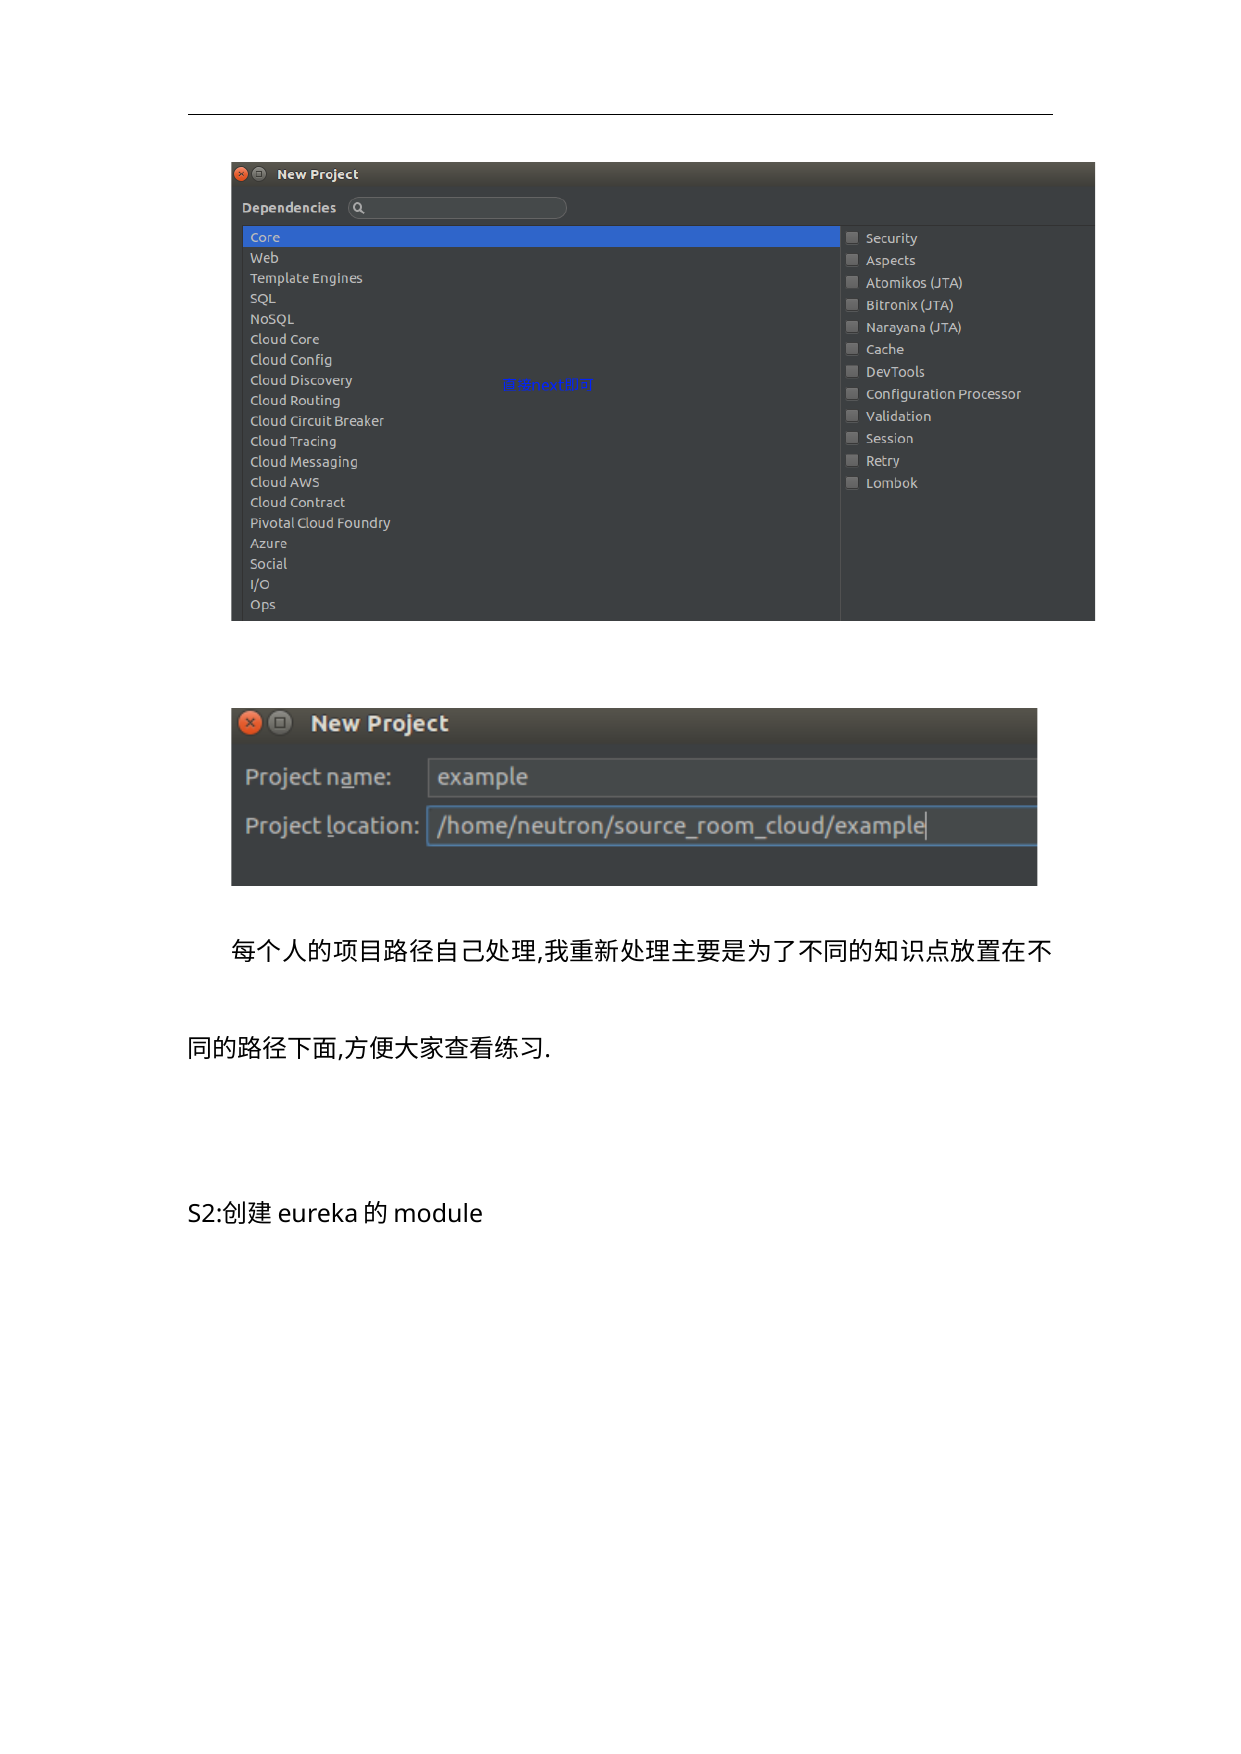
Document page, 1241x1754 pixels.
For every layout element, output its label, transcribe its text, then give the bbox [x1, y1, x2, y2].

text 每个人的项目路径自己处理,我重新处理主要是为了不同的知识点放置在不同的路径下面,方便大家查看练习. [187, 917, 1053, 1079]
picture [231, 162, 1096, 621]
subtitle S2:创建eureka的module [187, 1179, 1053, 1244]
picture [231, 708, 1038, 886]
